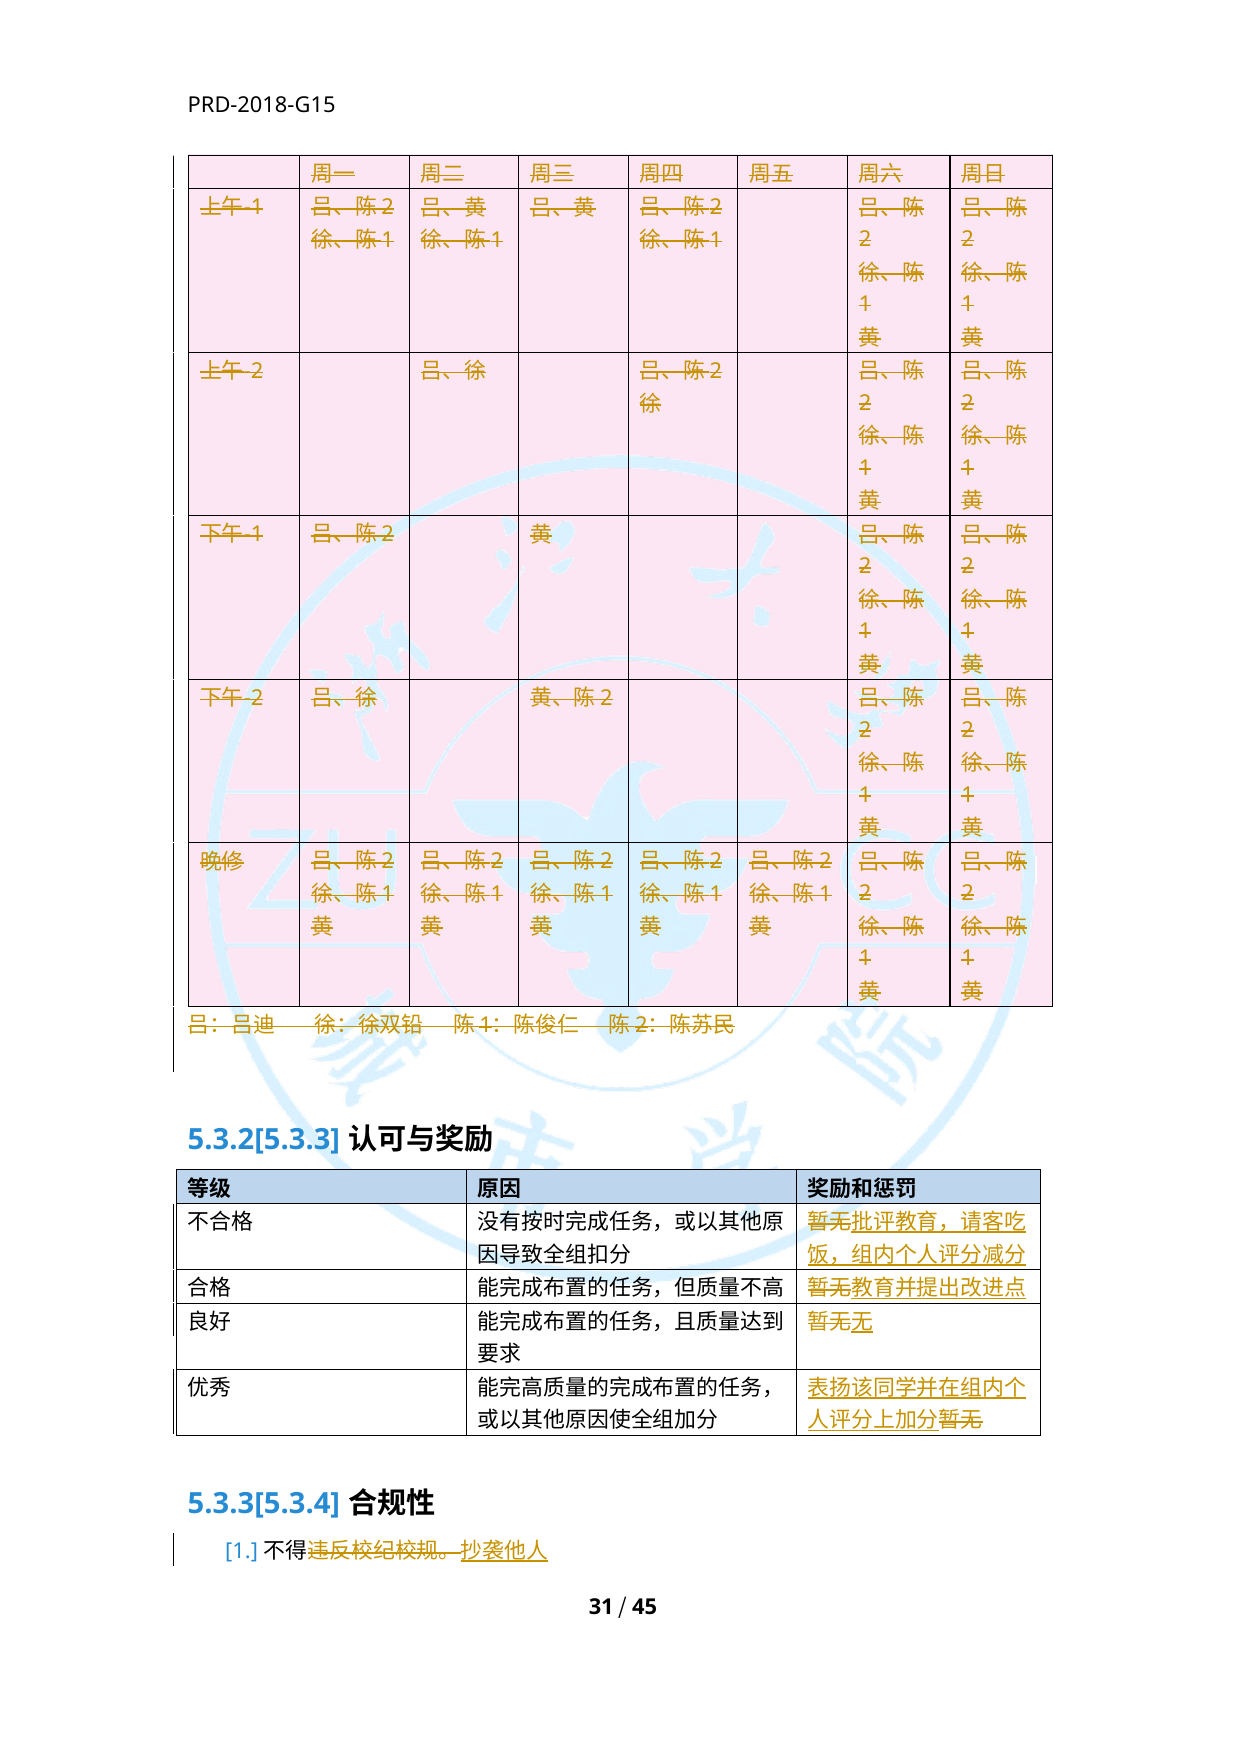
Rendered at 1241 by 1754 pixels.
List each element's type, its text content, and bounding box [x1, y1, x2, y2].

table_cell [797, 1270, 1040, 1302]
text 认可与奖励 [187, 1104, 1053, 1169]
table_header 等级 [177, 1170, 466, 1203]
table_cell [797, 1370, 1040, 1434]
table_cell 能完成布置的任务，且质量达到要求 [467, 1304, 796, 1368]
table_header 原因 [467, 1170, 796, 1203]
table_cell [797, 1204, 1040, 1269]
table_cell 能完高质量的完成布置的任务，或以其他原因使全组加分 [467, 1370, 796, 1434]
table_cell 合格 [177, 1270, 466, 1302]
table_header 奖励和惩罚 [797, 1170, 1040, 1203]
table_cell 不合格 [177, 1204, 466, 1269]
list 不得 [225, 1533, 1053, 1566]
text 合规性 [187, 1468, 1053, 1533]
table_cell 没有按时完成任务，或以其他原因导致全组扣分 [467, 1204, 796, 1269]
table_cell [797, 1304, 1040, 1368]
table_cell 优秀 [177, 1370, 466, 1434]
table_cell 能完成布置的任务，但质量不高 [467, 1270, 796, 1302]
table_cell 良好 [177, 1304, 466, 1368]
